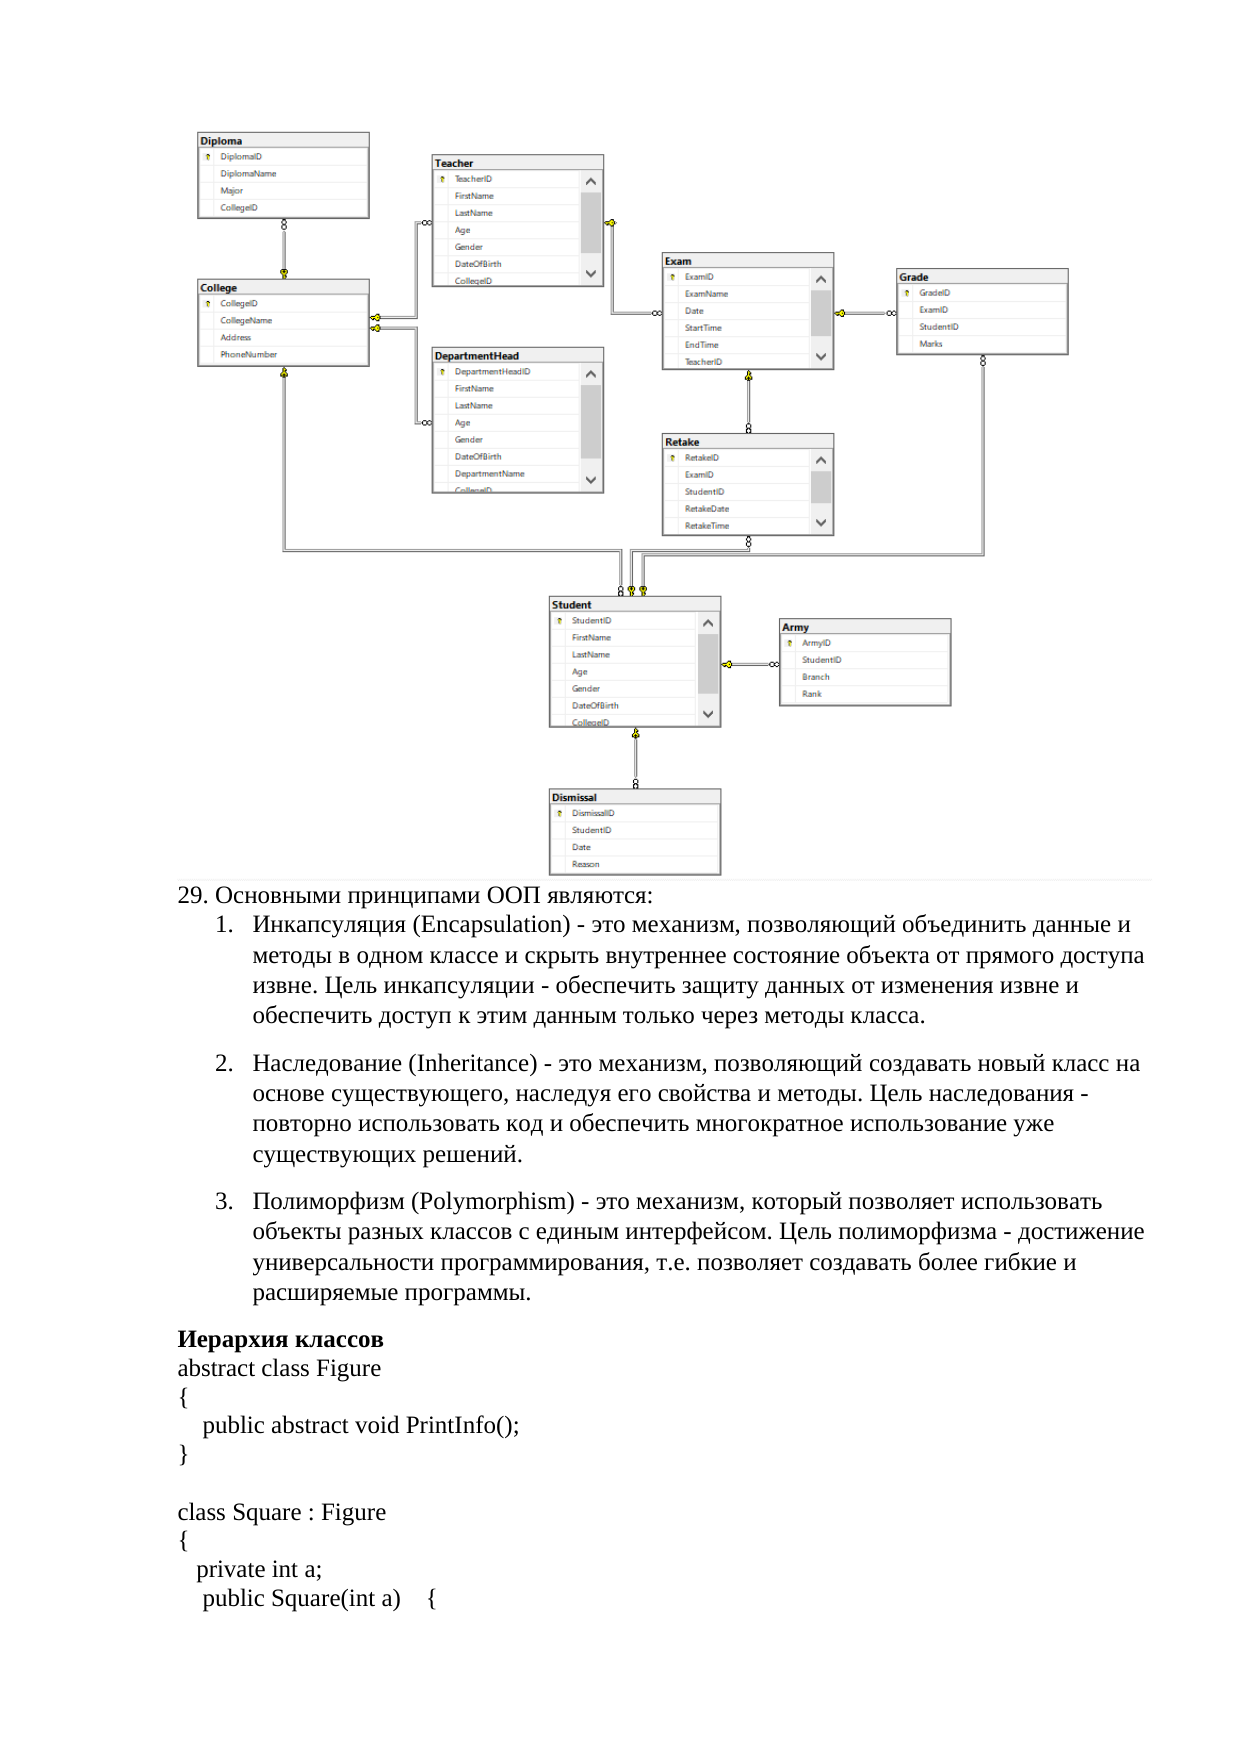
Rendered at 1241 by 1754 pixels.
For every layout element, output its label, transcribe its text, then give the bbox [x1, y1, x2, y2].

text { [177, 1382, 1166, 1411]
text private int a; [177, 1554, 1166, 1583]
text abstract class Figure [177, 1353, 1166, 1382]
text 29. Основными принципами ООП являются: [177, 881, 1166, 909]
text class Square : Figure [177, 1497, 1166, 1526]
text public Square(int a) { [177, 1583, 1166, 1612]
text { [177, 1526, 1166, 1554]
text public abstract void PrintInfo(); [177, 1411, 1166, 1439]
list Инкапсуляция (Encapsulation) - это механизм, позволяющий объединить данные и методы в одном классе и скрыть внутреннее состояние объекта от прямого доступа извне. Цель инкапсуляции - обеспечить защиту данных от изменения извне и обеспечить доступ к этим данным только через методы класса. [215, 909, 1166, 1029]
picture [177, 118, 1153, 881]
text } [177, 1439, 1166, 1468]
list Полиморфизм (Polymorphism) - это механизм, который позволяет использовать объекты разных классов с единым интерфейсом. Цель полиморфизма - достижение универсальности программирования, т.е. позволяет создавать более гибкие и расширяемые программы. [215, 1186, 1166, 1306]
list Наследование (Inheritance) - это механизм, позволяющий создавать новый класс на основе существующего, наследуя его свойства и методы. Цель наследования - повторно использовать код и обеспечить многократное использование уже существующих решений. [215, 1048, 1166, 1168]
text Иерархия классов [177, 1324, 1166, 1353]
